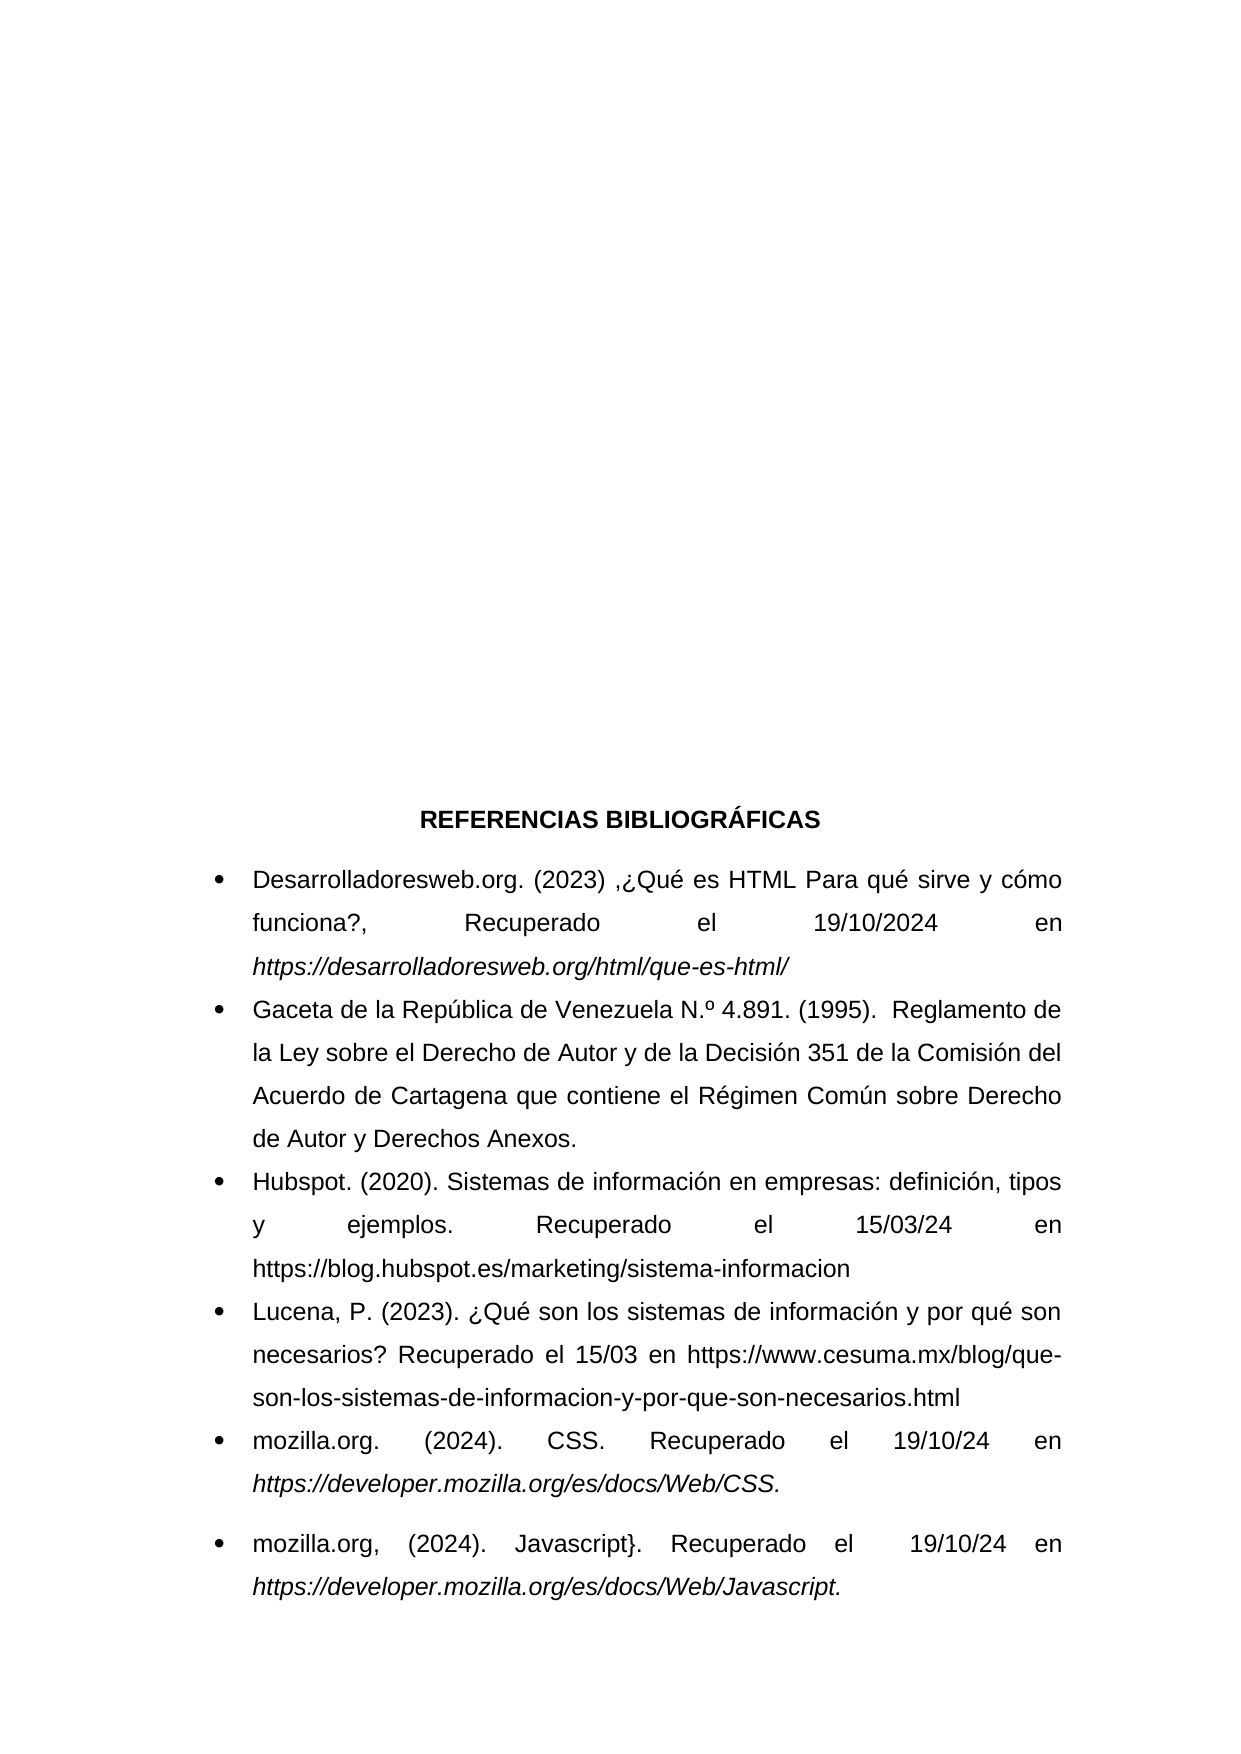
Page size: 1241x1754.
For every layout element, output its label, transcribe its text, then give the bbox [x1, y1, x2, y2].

list Hubspot. (2020). Sistemas de información en empresas: definición, tipos y ejemplos. Recuperado el 15/03/24 en https://blog.hubspot.es/marketing/sistema-informacion [215, 1167, 1063, 1282]
list Lucena, P. (2023). ¿Qué son los sistemas de información y por qué son necesarios? Recuperado el 15/03 en https://www.cesuma.mx/blog/que-son-los-sistemas-de-informacion-y-por-que-son-necesarios.html [215, 1297, 1063, 1412]
list Desarrolladoresweb.org. (2023) ,¿Qué es HTML Para qué sirve y cómo funciona?, Recuperado el 19/10/2024 en https://desarrolladoresweb.org/html/que-es-html/ [215, 865, 1063, 980]
list mozilla.org. (2024). CSS. Recuperado el 19/10/24 en https://developer.mozilla.org/es/docs/Web/CSS. [215, 1426, 1063, 1498]
list mozilla.org, (2024). Javascript}. Recuperado el 19/10/24 en https://developer.mozilla.org/es/docs/Web/Javascript. [215, 1529, 1063, 1601]
list Gaceta de la República de Venezuela N.º 4.891. (1995). Reglamento de la Ley sobre el Derecho de Autor y de la Decisión 351 de la Comisión del Acuerdo de Cartagena que contiene el Régimen Común sobre Derecho de Autor y Derechos Anexos. [215, 994, 1063, 1153]
text REFERENCIAS BIBLIOGRÁFICAS [177, 805, 1063, 834]
